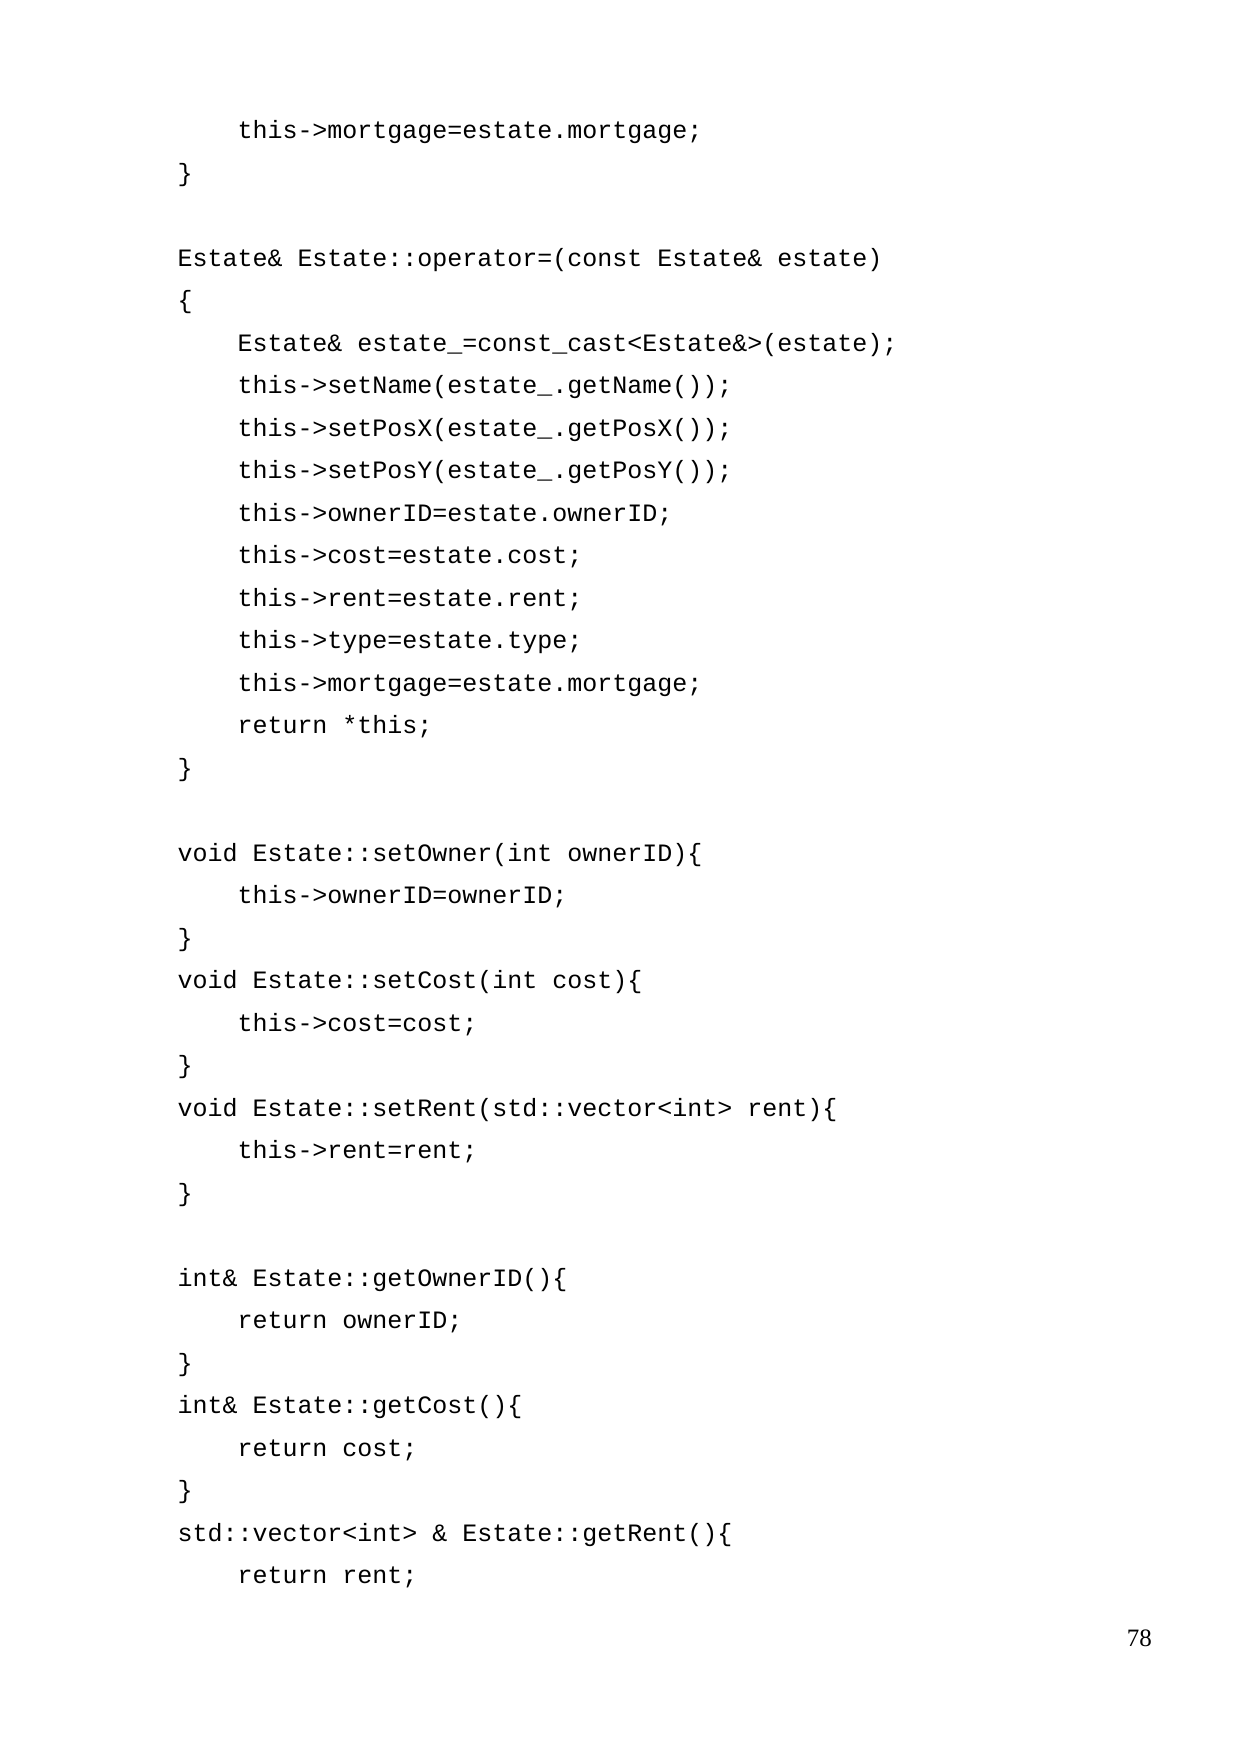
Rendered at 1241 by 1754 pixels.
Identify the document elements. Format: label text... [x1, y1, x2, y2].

text this->ownerID=estate.ownerID; [177, 501, 1152, 529]
text this->setPosX(estate_.getPosX()); [177, 416, 1152, 444]
text this->setName(estate_.getName()); [177, 373, 1152, 401]
text { [177, 288, 1152, 316]
text void Estate::setOwner(int ownerID){ [177, 841, 1152, 869]
text this->type=estate.type; [177, 628, 1152, 656]
text return rent; [177, 1563, 1152, 1591]
text this->cost=estate.cost; [177, 543, 1152, 571]
text } [177, 1478, 1152, 1506]
text void Estate::setRent(std::vector<int> rent){ [177, 1096, 1152, 1124]
text Estate& Estate::operator=(const Estate& estate) [177, 246, 1152, 274]
text this->mortgage=estate.mortgage; [177, 671, 1152, 699]
text this->ownerID=ownerID; [177, 883, 1152, 911]
text } [177, 1053, 1152, 1081]
text } [177, 1181, 1152, 1209]
text this->setPosY(estate_.getPosY()); [177, 458, 1152, 486]
text this->mortgage=estate.mortgage; [177, 118, 1152, 146]
text return *this; [177, 713, 1152, 741]
text } [177, 1351, 1152, 1379]
text return ownerID; [177, 1308, 1152, 1336]
text } [177, 926, 1152, 954]
text } [177, 161, 1152, 189]
text this->rent=rent; [177, 1138, 1152, 1166]
text Estate& estate_=const_cast<Estate&>(estate); [177, 331, 1152, 359]
text std::vector<int> & Estate::getRent(){ [177, 1521, 1152, 1549]
text return cost; [177, 1436, 1152, 1464]
text int& Estate::getOwnerID(){ [177, 1266, 1152, 1294]
text int& Estate::getCost(){ [177, 1393, 1152, 1421]
text this->cost=cost; [177, 1011, 1152, 1039]
text } [177, 756, 1152, 784]
text this->rent=estate.rent; [177, 586, 1152, 614]
text void Estate::setCost(int cost){ [177, 968, 1152, 996]
